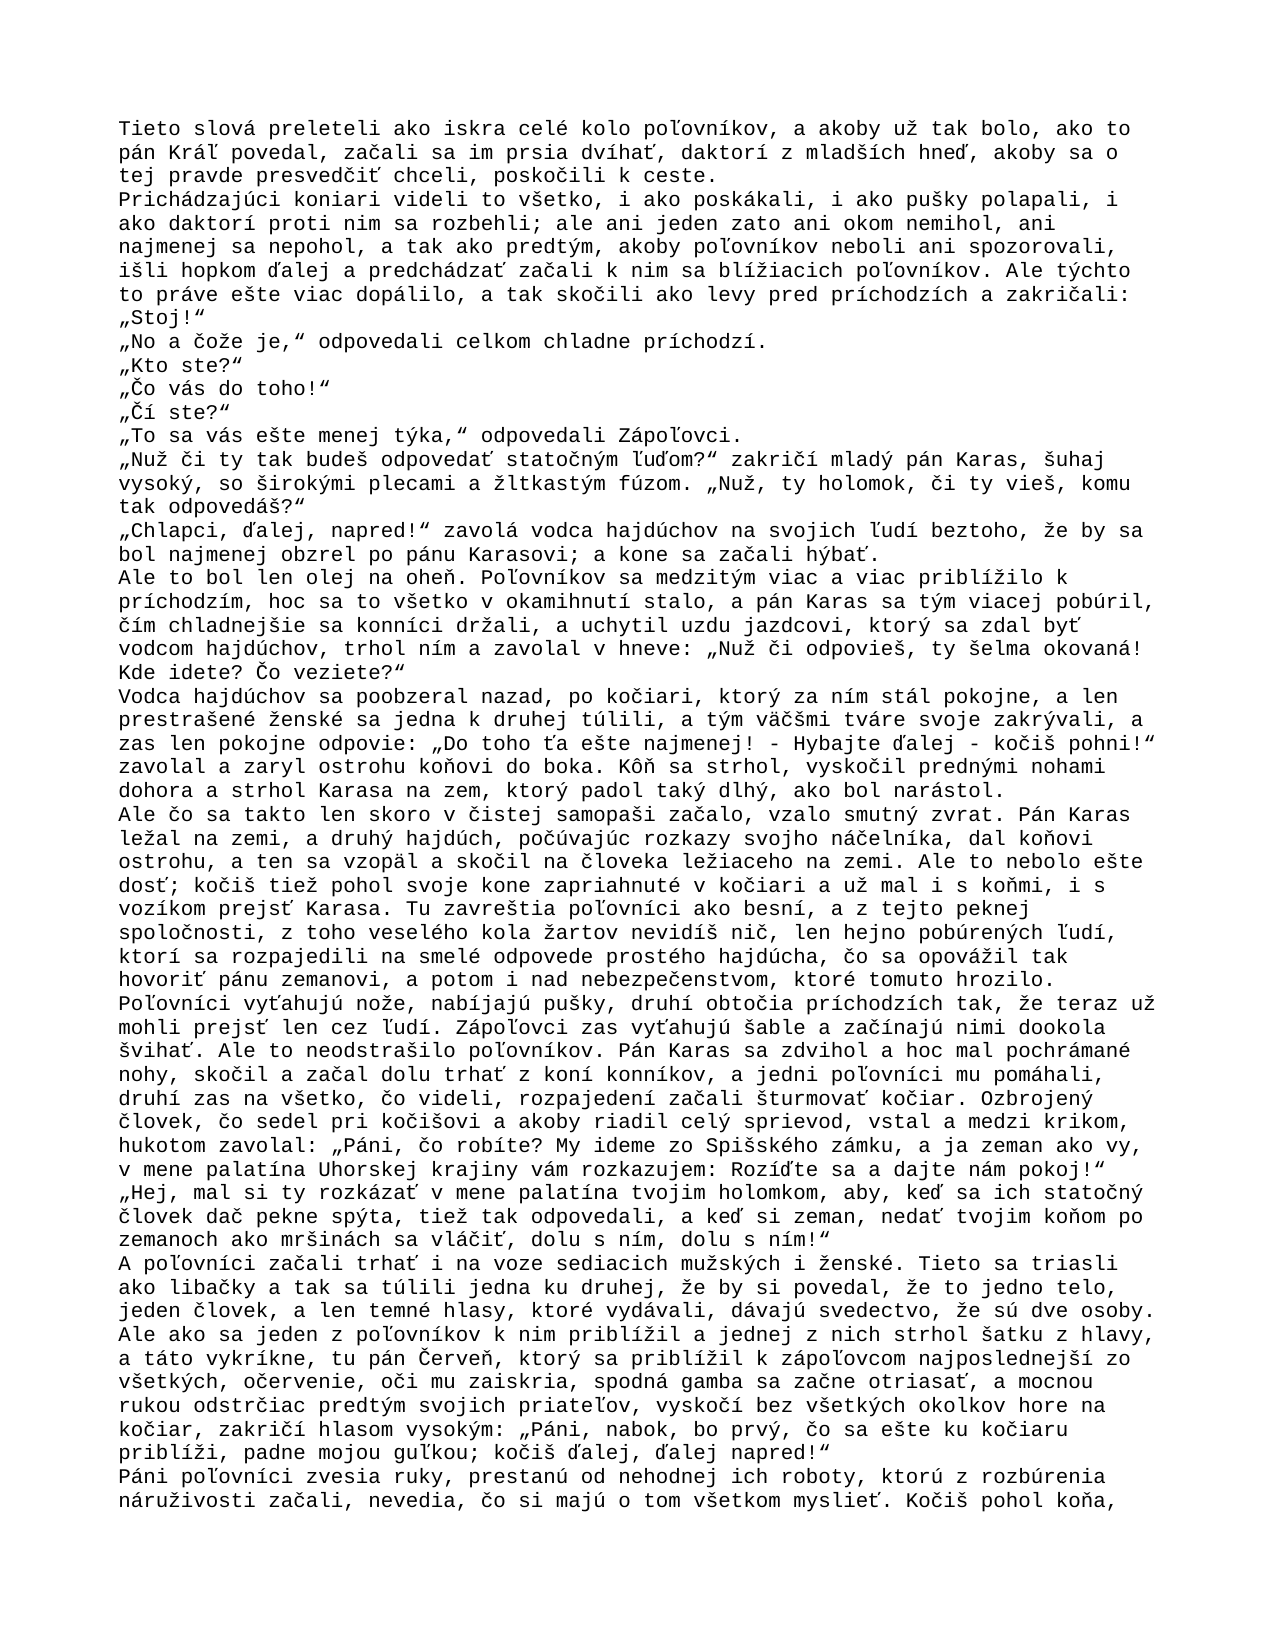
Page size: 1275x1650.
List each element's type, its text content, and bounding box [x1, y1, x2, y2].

text „Čo vás do toho!“ [118, 378, 1157, 402]
text Prichádzajúci koniari videli to všetko, i ako poskákali, i ako pušky polapali, i ako daktorí proti nim sa rozbehli; ale ani jeden zato ani okom nemihol, ani najmenej sa nepohol, a tak ako predtým, akoby poľovníkov neboli ani spozorovali, išli hopkom ďalej a predchádzať začali k nim sa blížiacich poľovníkov. Ale týchto to práve ešte viac dopálilo, a tak skočili ako levy pred príchodzích a zakričali: „Stoj!“ [118, 189, 1157, 331]
text „No a čože je,“ odpovedali celkom chladne príchodzí. [118, 331, 1157, 354]
text „To sa vás ešte menej týka,“ odpovedali Zápoľovci. [118, 426, 1157, 449]
text „Nuž či ty tak budeš odpovedať statočným ľuďom?“ zakričí mladý pán Karas, šuhaj vysoký, so širokými plecami a žltkastým fúzom. „Nuž, ty holomok, či ty vieš, komu tak odpovedáš?“ [118, 449, 1157, 520]
text „Čí ste?“ [118, 402, 1157, 426]
text „Chlapci, ďalej, napred!“ zavolá vodca hajdúchov na svojich ľudí beztoho, že by sa bol najmenej obzrel po pánu Karasovi; a kone sa začali hýbať. [118, 520, 1157, 567]
text Vodca hajdúchov sa poobzeral nazad, po kočiari, ktorý za ním stál pokojne, a len prestrašené ženské sa jedna k druhej túlili, a tým väčšmi tváre svoje zakrývali, a zas len pokojne odpovie: „Do toho ťa ešte najmenej! - Hybajte ďalej - kočiš pohni!“ zavolal a zaryl ostrohu koňovi do boka. Kôň sa strhol, vyskočil prednými nohami dohora a strhol Karasa na zem, ktorý padol taký dlhý, ako bol narástol. [118, 686, 1157, 804]
text „Hej, mal si ty rozkázať v mene palatína tvojim holomkom, aby, keď sa ich statočný človek dač pekne spýta, tiež tak odpovedali, a keď si zeman, nedať tvojim koňom po zemanoch ako mršinách sa vláčiť, dolu s ním, dolu s ním!“ [118, 1182, 1157, 1253]
text Ale to bol len olej na oheň. Poľovníkov sa medzitým viac a viac priblížilo k príchodzím, hoc sa to všetko v okamihnutí stalo, a pán Karas sa tým viacej pobúril, čím chladnejšie sa konníci držali, a uchytil uzdu jazdcovi, ktorý sa zdal byť vodcom hajdúchov, trhol ním a zavolal v hneve: „Nuž či odpovieš, ty šelma okovaná! Kde idete? Čo veziete?“ [118, 567, 1157, 686]
text „Kto ste?“ [118, 354, 1157, 378]
text Ale čo sa takto len skoro v čistej samopaši začalo, vzalo smutný zvrat. Pán Karas ležal na zemi, a druhý hajdúch, počúvajúc rozkazy svojho náčelníka, dal koňovi ostrohu, a ten sa vzopäl a skočil na človeka ležiaceho na zemi. Ale to nebolo ešte dosť; kočiš tiež pohol svoje kone zapriahnuté v kočiari a už mal i s koňmi, i s vozíkom prejsť Karasa. Tu zavreštia poľovníci ako besní, a z tejto peknej spoločnosti, z toho veselého kola žartov nevidíš nič, len hejno pobúrených ľudí, ktorí sa rozpajedili na smelé odpovede prostého hajdúcha, čo sa opovážil tak hovoriť pánu zemanovi, a potom i nad nebezpečenstvom, ktoré tomuto hrozilo. Poľovníci vyťahujú nože, nabíjajú pušky, druhí obtočia príchodzích tak, že teraz už mohli prejsť len cez ľudí. Zápoľovci zas vyťahujú šable a začínajú nimi dookola švihať. Ale to neodstrašilo poľovníkov. Pán Karas sa zdvihol a hoc mal pochrámané nohy, skočil a začal dolu trhať z koní konníkov, a jedni poľovníci mu pomáhali, druhí zas na všetko, čo videli, rozpajedení začali šturmovať kočiar. Ozbrojený človek, čo sedel pri kočišovi a akoby riadil celý sprievod, vstal a medzi krikom, hukotom zavolal: „Páni, čo robíte? My ideme zo Spišského zámku, a ja zeman ako vy, v mene palatína Uhorskej krajiny vám rozkazujem: Rozíďte sa a dajte nám pokoj!“ [118, 804, 1157, 1182]
text A poľovníci začali trhať i na voze sediacich mužských i ženské. Tieto sa triasli ako libačky a tak sa túlili jedna ku druhej, že by si povedal, že to jedno telo, jeden človek, a len temné hlasy, ktoré vydávali, dávajú svedectvo, že sú dve osoby. Ale ako sa jeden z poľovníkov k nim priblížil a jednej z nich strhol šatku z hlavy, a táto vykríkne, tu pán Červeň, ktorý sa priblížil k zápoľovcom najposlednejší zo všetkých, očervenie, oči mu zaiskria, spodná gamba sa začne otriasať, a mocnou rukou odstrčiac predtým svojich priateľov, vyskočí bez všetkých okolkov hore na kočiar, zakričí hlasom vysokým: „Páni, nabok, bo prvý, čo sa ešte ku kočiaru priblíži, padne mojou guľkou; kočiš ďalej, ďalej napred!“ [118, 1253, 1157, 1466]
text Tieto slová preleteli ako iskra celé kolo poľovníkov, a akoby už tak bolo, ako to pán Kráľ povedal, začali sa im prsia dvíhať, daktorí z mladších hneď, akoby sa o tej pravde presvedčiť chceli, poskočili k ceste. [118, 118, 1157, 189]
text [118, 1466, 1157, 1513]
